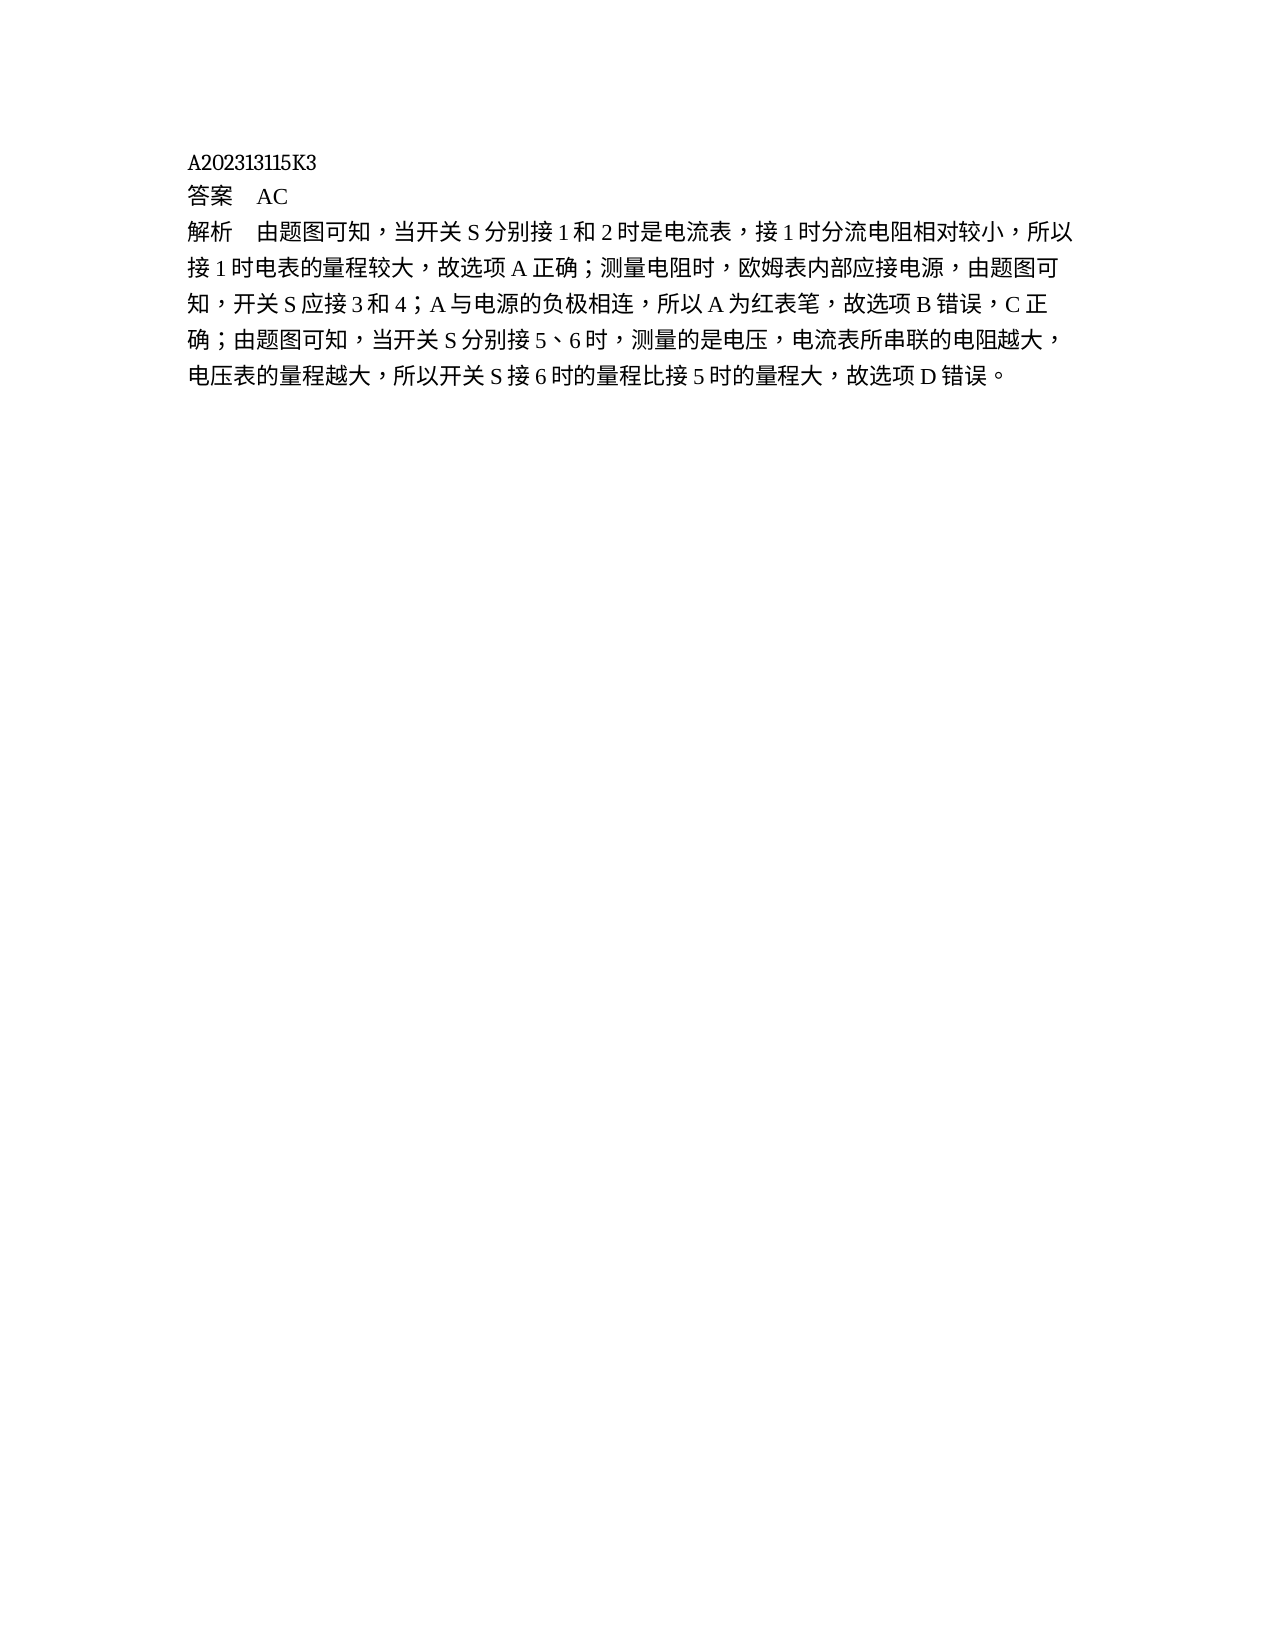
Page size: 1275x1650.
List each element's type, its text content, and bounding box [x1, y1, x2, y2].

text 解析 由题图可知，当开关S分别接1和2时是电流表，接1时分流电阻相对较小，所以接1时电表的量程较大，故选项A正确；测量电阻时，欧姆表内部应接电源，由题图可知，开关S应接3和4；A与电源的负极相连，所以A为红表笔，故选项B错误，C正确；由题图可知，当开关S分别接5、6时，测量的是电压，电流表所串联的电阻越大，电压表的量程越大，所以开关S接6时的量程比接5时的量程大，故选项D错误。 [187, 216, 1087, 391]
text A202313115K3 [187, 150, 1087, 176]
text 答案 AC [187, 180, 1087, 211]
